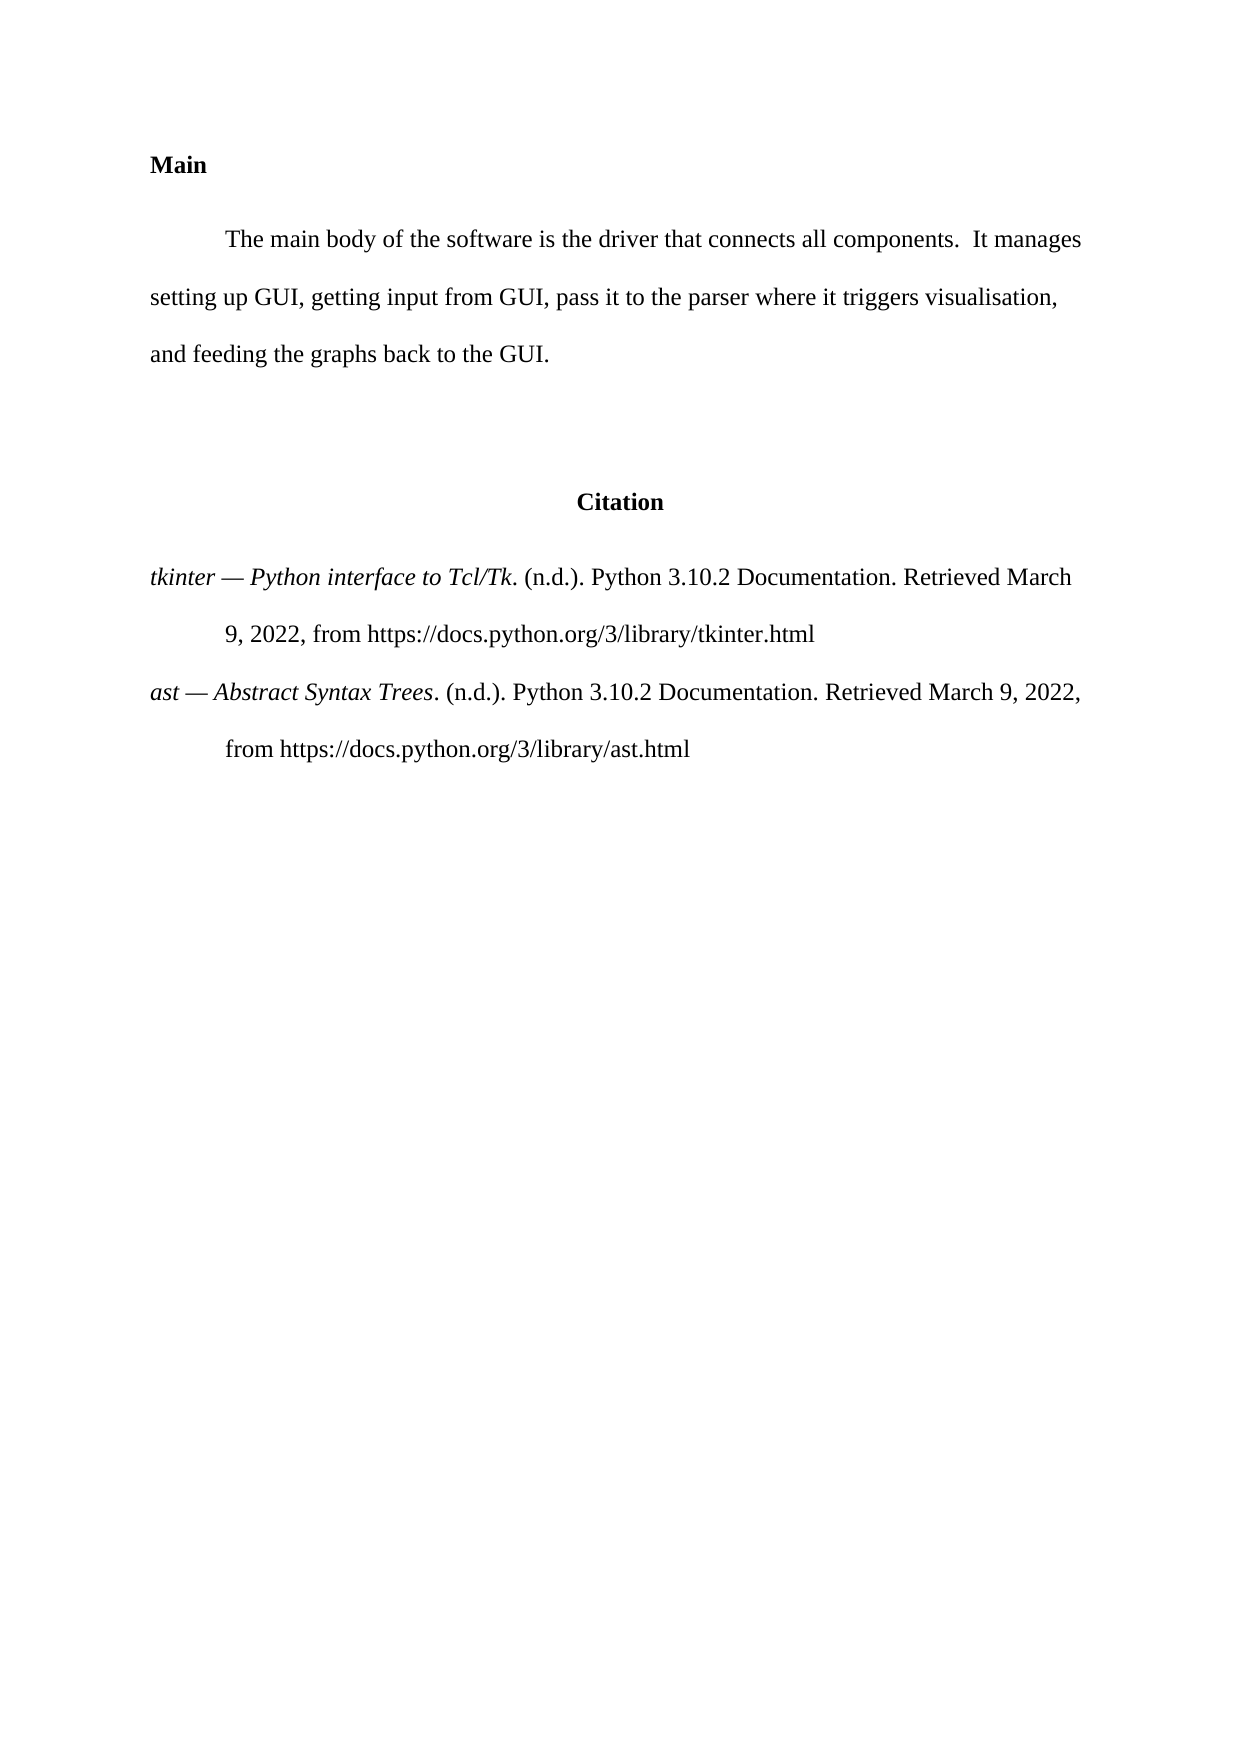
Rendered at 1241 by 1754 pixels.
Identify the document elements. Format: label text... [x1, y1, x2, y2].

text ast — Abstract Syntax Trees. (n.d.). Python 3.10.2 Documentation. Retrieved March 9, 2022, from https://docs.python.org/3/library/ast.html [150, 677, 1090, 763]
text Citation [150, 487, 1090, 516]
text tkinter — Python interface to Tcl/Tk. (n.d.). Python 3.10.2 Documentation. Retrieved March 9, 2022, from https://docs.python.org/3/library/tkinter.html [150, 562, 1090, 648]
text The main body of the software is the driver that connects all components. It manages setting up GUI, getting input from GUI, pass it to the parser where it triggers visualisation, and feeding the graphs back to the GUI. [150, 224, 1090, 368]
text Main [150, 150, 1090, 179]
